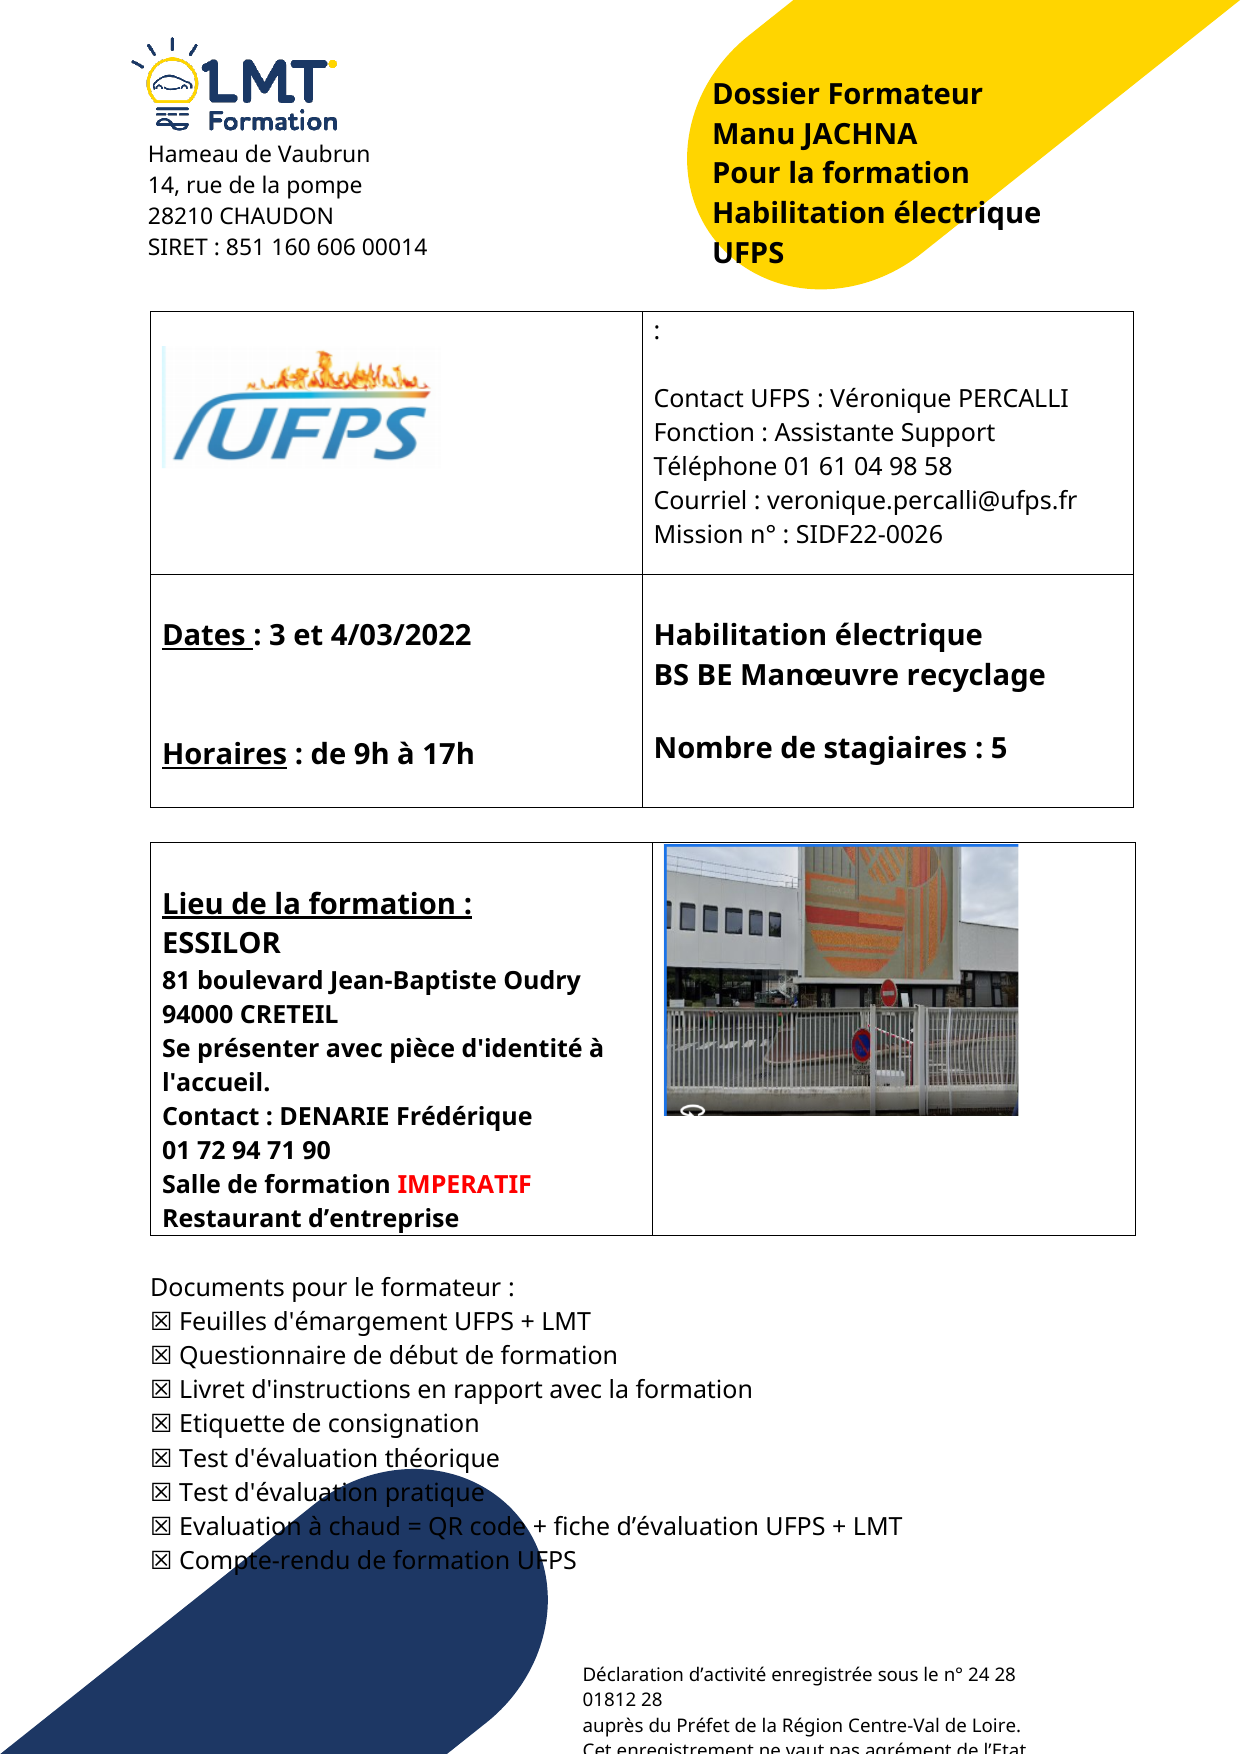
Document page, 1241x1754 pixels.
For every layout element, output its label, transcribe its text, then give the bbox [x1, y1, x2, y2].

picture [121, 32, 347, 136]
text Feuilles d'émargement UFPS + LMT [150, 1304, 1090, 1338]
table_header [151, 312, 642, 573]
text Test d'évaluation théorique [150, 1440, 1090, 1474]
text Test d'évaluation pratique [150, 1474, 1090, 1508]
table_cell Dates : 3 et 4/03/2022 Horaires : de 9h à 17h [151, 575, 642, 807]
table_cell Habilitation électrique BS BE Manœuvre recyclage Nombre de stagiaires : 5 [643, 575, 1133, 807]
table_header : Contact UFPS : Véronique PERCALLI Fonction : Assistante Support Téléphone 01 61 04 98 58 Courriel : veronique.percalli@ufps.fr Mission n° : SIDF22-0026 [643, 312, 1133, 573]
text Livret d'instructions en rapport avec la formation [150, 1372, 1090, 1406]
picture [161, 346, 451, 472]
table_header [653, 843, 1135, 1235]
text Questionnaire de début de formation [150, 1338, 1090, 1372]
picture [663, 843, 1019, 1116]
text Documents pour le formateur : [150, 1270, 1090, 1304]
table_header Lieu de la formation : ESSILOR 81 boulevard Jean-Baptiste Oudry 94000 CRETEIL Se présenter avec pièce d'identité à l'accueil. Contact : DENARIE Frédérique 01 72 94 71 90 Salle de formation IMPERATIF Restaurant d’entreprise [151, 843, 652, 1235]
text Etiquette de consignation [150, 1406, 1090, 1440]
text Compte-rendu de formation UFPS [150, 1542, 1090, 1576]
text Evaluation à chaud = QR code + fiche d’évaluation UFPS + LMT [150, 1508, 1090, 1542]
